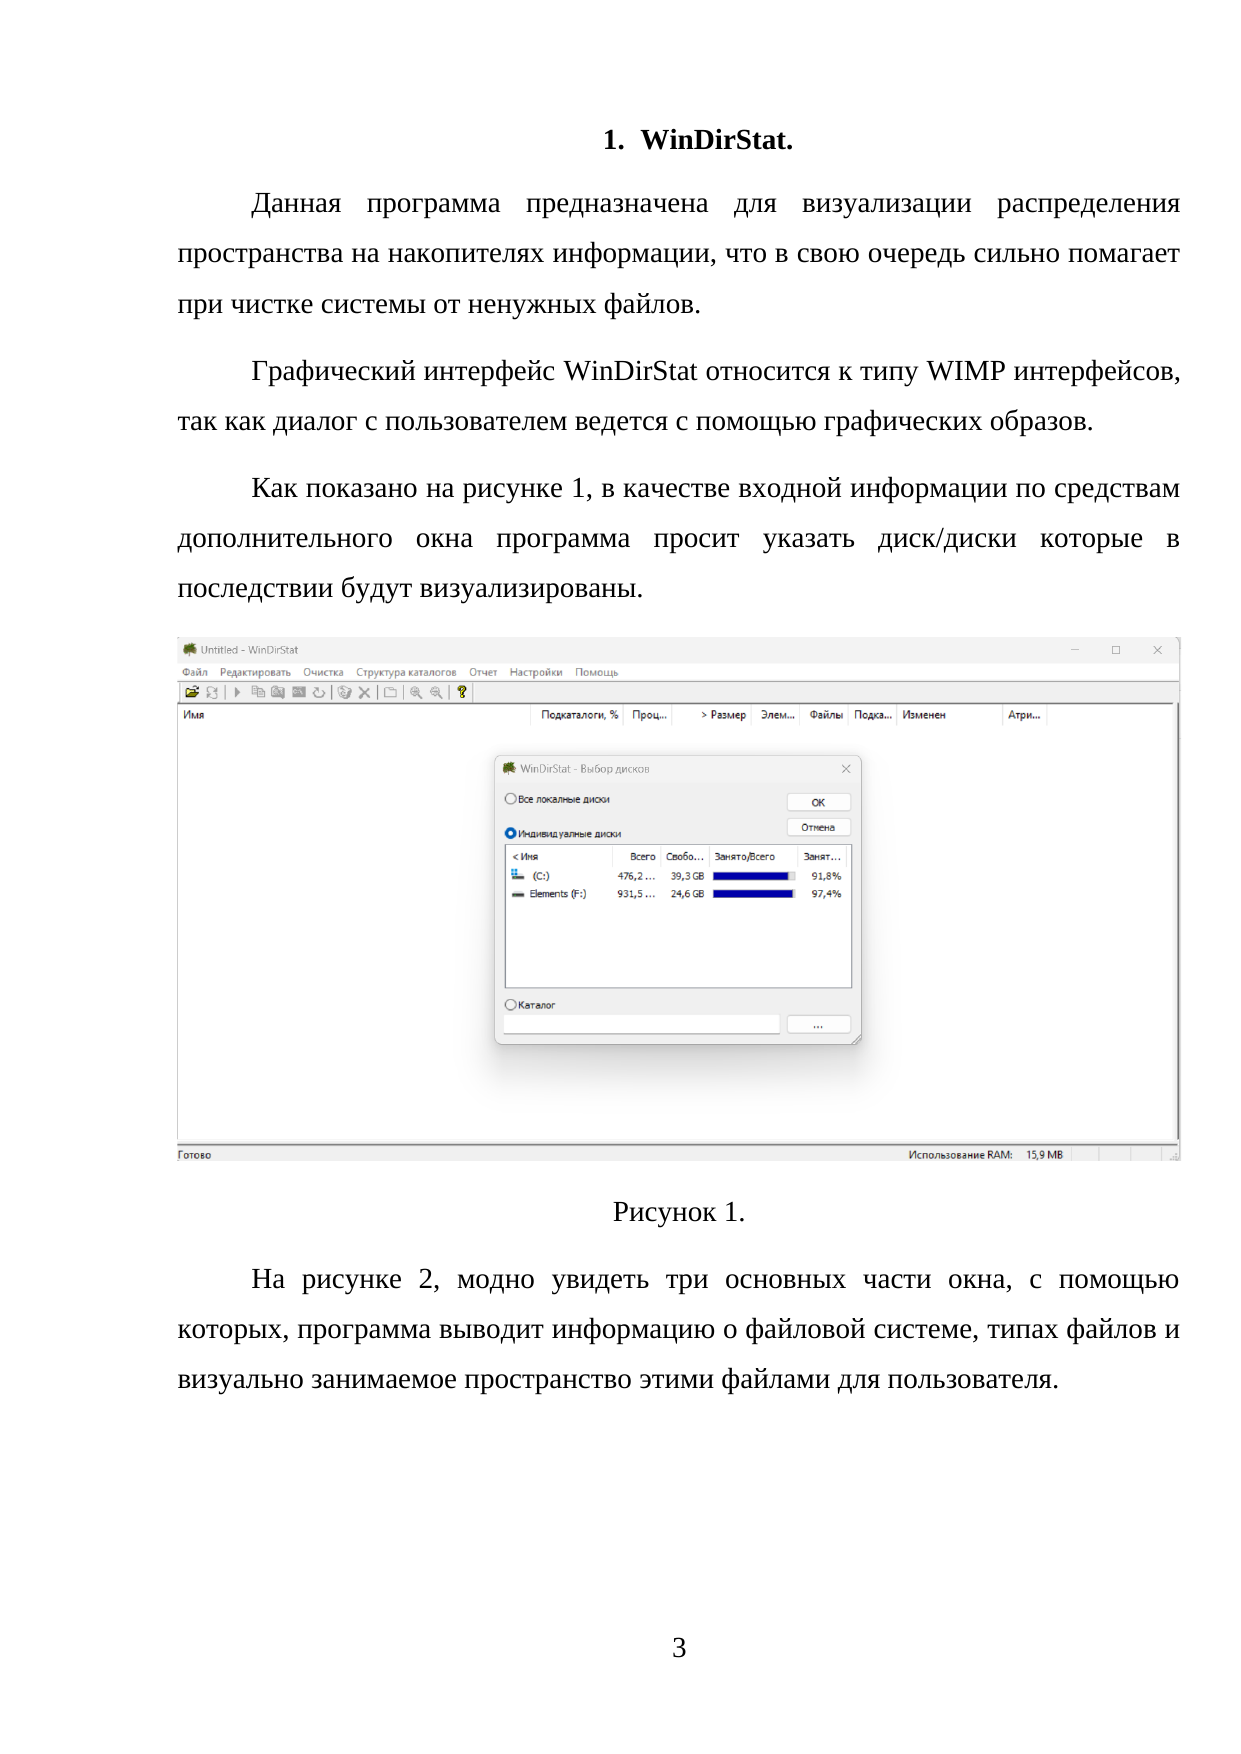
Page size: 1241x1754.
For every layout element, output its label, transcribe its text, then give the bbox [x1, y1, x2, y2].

text Данная программа предназначена для визуализации распределения пространства на накопителях информации, что в свою очередь сильно помагает при чистке системы от ненужных файлов. [177, 185, 1181, 319]
text На рисунке 2, модно увидеть три основных части окна, с помощью которых, программа выводит информацию о файловой системе, типах файлов и визуально занимаемое пространство этими файлами для пользователя. [177, 1261, 1181, 1395]
text Как показано на рисунке 1, в качестве входной информации по средствам дополнительного окна программа просит указать диск/диски которые в последствии будут визуализированы. [177, 470, 1181, 604]
picture [177, 637, 1182, 1161]
text Графический интерфейс WinDirStat относится к типу WIMP интерфейсов, так как диалог с пользователем ведется с помощью графических образов. [177, 353, 1181, 437]
subtitle WinDirStat. [215, 122, 1181, 156]
text Рисунок 1. [177, 1194, 1181, 1227]
